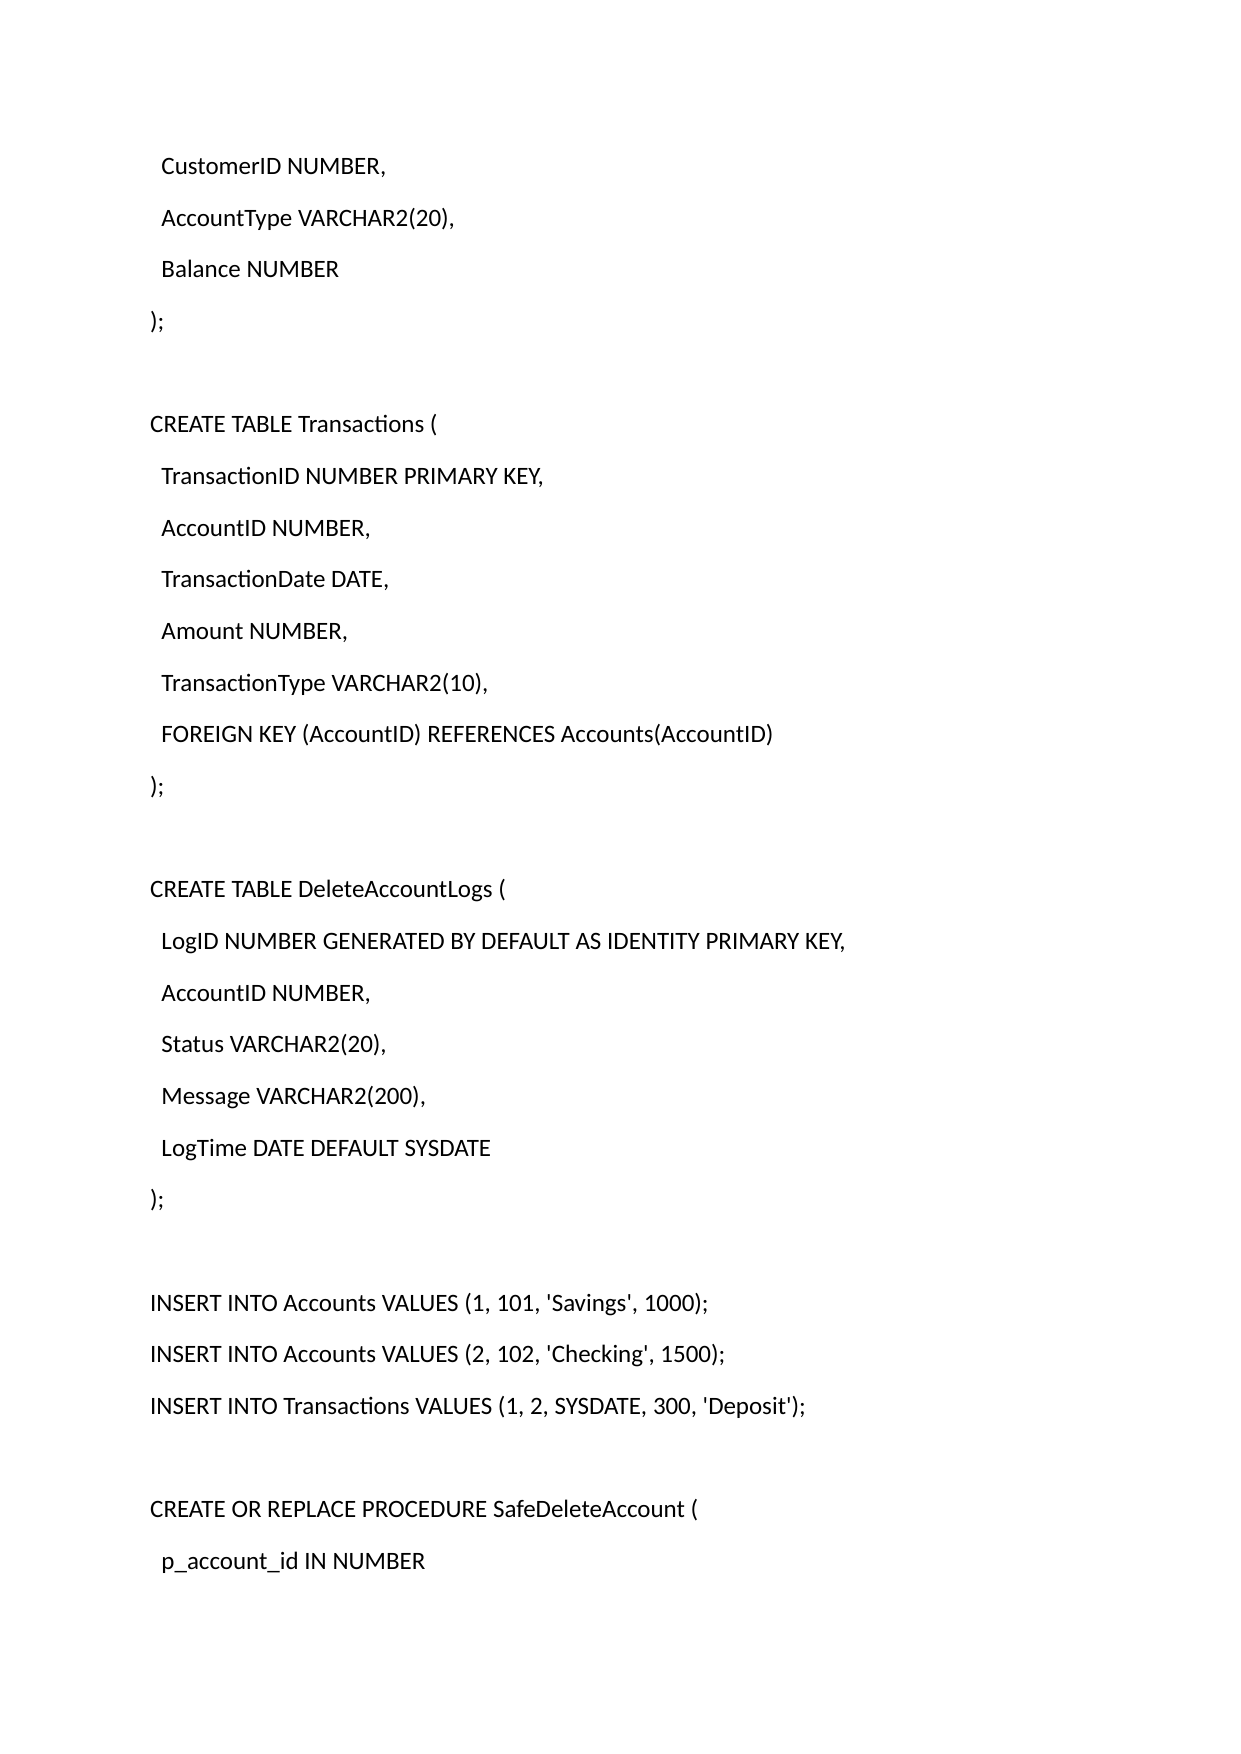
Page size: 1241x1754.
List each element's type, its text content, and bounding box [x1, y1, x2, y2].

text CREATE OR REPLACE PROCEDURE SafeDeleteAccount ( [150, 1493, 1090, 1524]
text Amount NUMBER, [150, 615, 1090, 646]
text CustomerID NUMBER, [150, 150, 1090, 181]
text Balance NUMBER [150, 253, 1090, 284]
text TransactionDate DATE, [150, 563, 1090, 594]
text ); [150, 305, 1090, 336]
text INSERT INTO Transactions VALUES (1, 2, SYSDATE, 300, 'Deposit'); [150, 1390, 1090, 1421]
text CREATE TABLE Transactions ( [150, 408, 1090, 439]
text Message VARCHAR2(200), [150, 1080, 1090, 1111]
text Status VARCHAR2(20), [150, 1028, 1090, 1059]
text FOREIGN KEY (AccountID) REFERENCES Accounts(AccountID) [150, 718, 1090, 749]
text TransactionType VARCHAR2(10), [150, 667, 1090, 697]
text INSERT INTO Accounts VALUES (2, 102, 'Checking', 1500); [150, 1338, 1090, 1369]
text ); [150, 1183, 1090, 1214]
text AccountID NUMBER, [150, 512, 1090, 542]
text AccountID NUMBER, [150, 977, 1090, 1007]
text INSERT INTO Accounts VALUES (1, 101, 'Savings', 1000); [150, 1287, 1090, 1317]
text AccountType VARCHAR2(20), [150, 202, 1090, 232]
text LogID NUMBER GENERATED BY DEFAULT AS IDENTITY PRIMARY KEY, [150, 925, 1090, 956]
text LogTime DATE DEFAULT SYSDATE [150, 1132, 1090, 1162]
text TransactionID NUMBER PRIMARY KEY, [150, 460, 1090, 491]
text p_account_id IN NUMBER [150, 1545, 1090, 1576]
text CREATE TABLE DeleteAccountLogs ( [150, 873, 1090, 904]
text ); [150, 770, 1090, 801]
